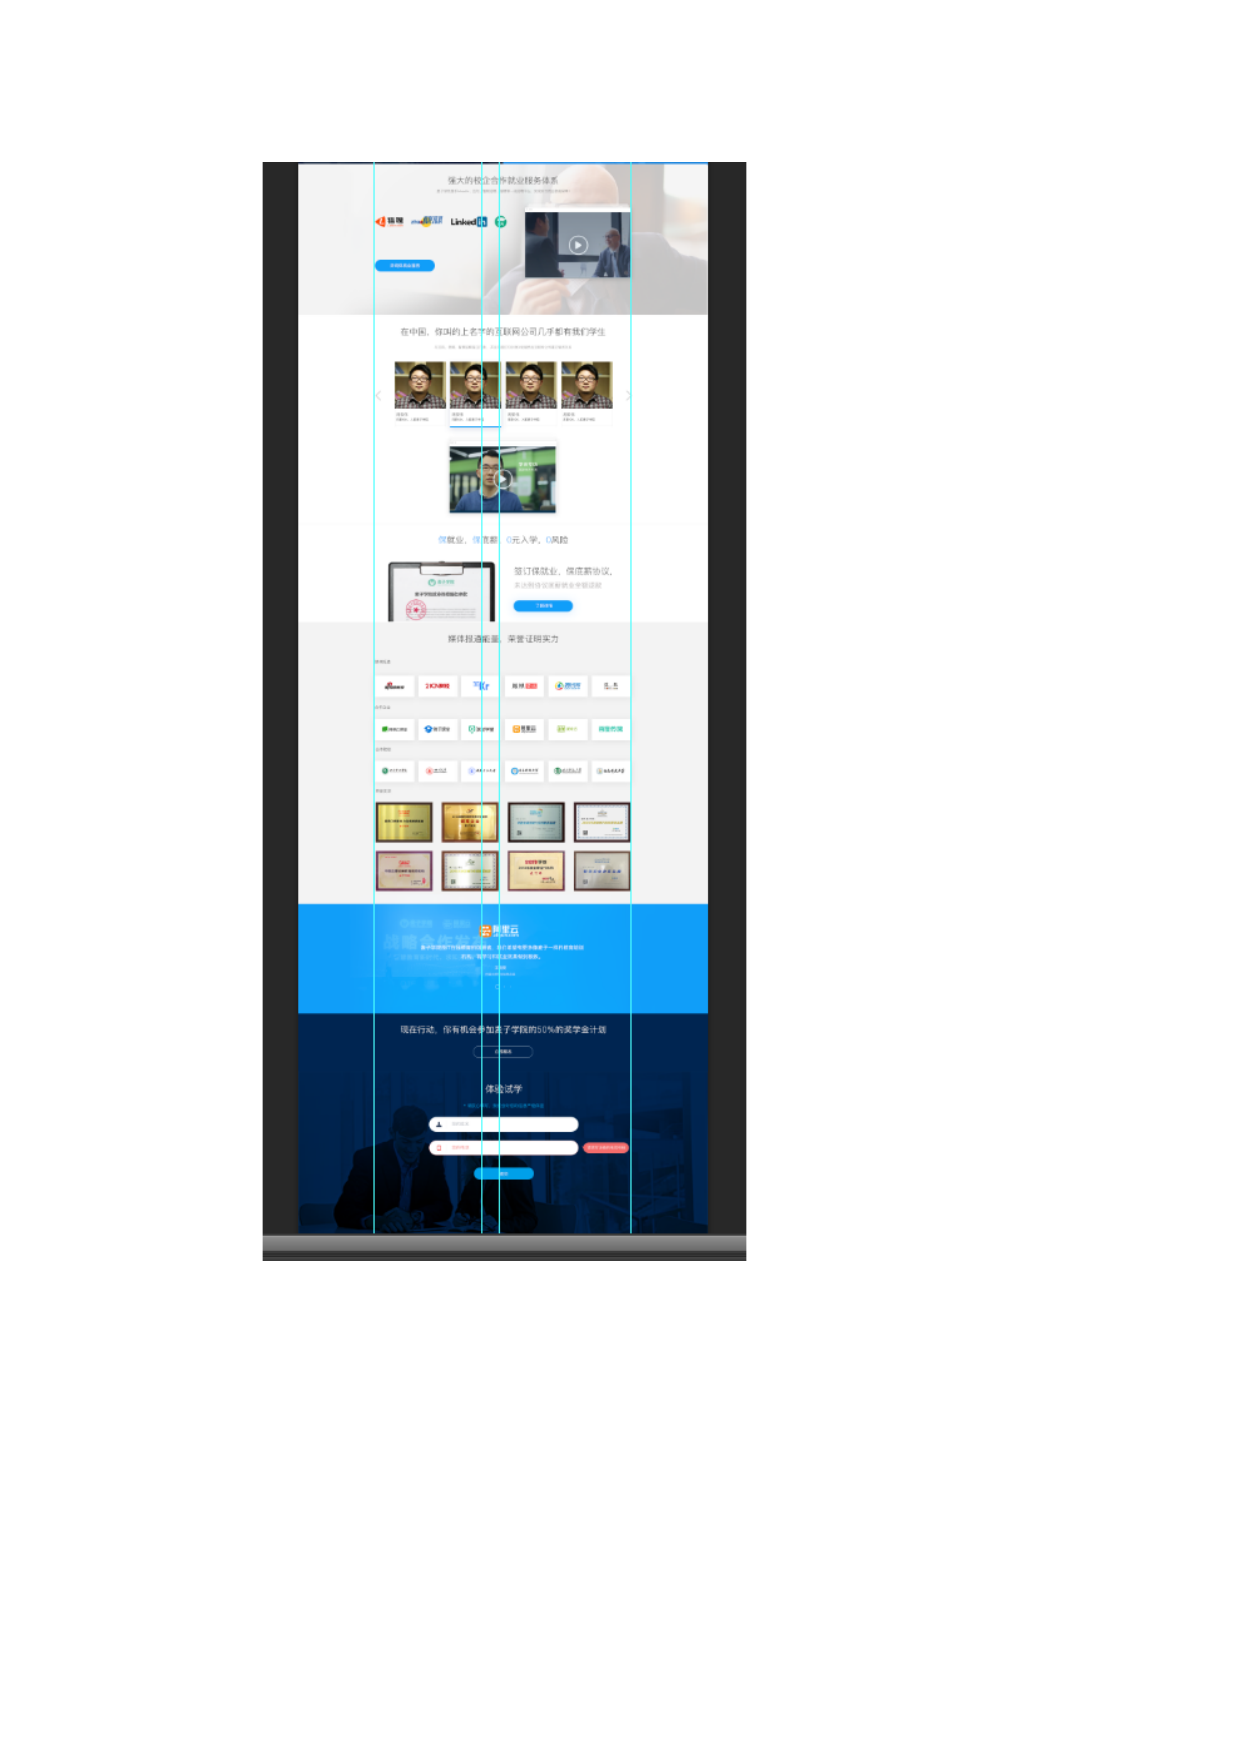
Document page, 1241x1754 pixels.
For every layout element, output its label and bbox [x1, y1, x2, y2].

picture [262, 162, 747, 1261]
